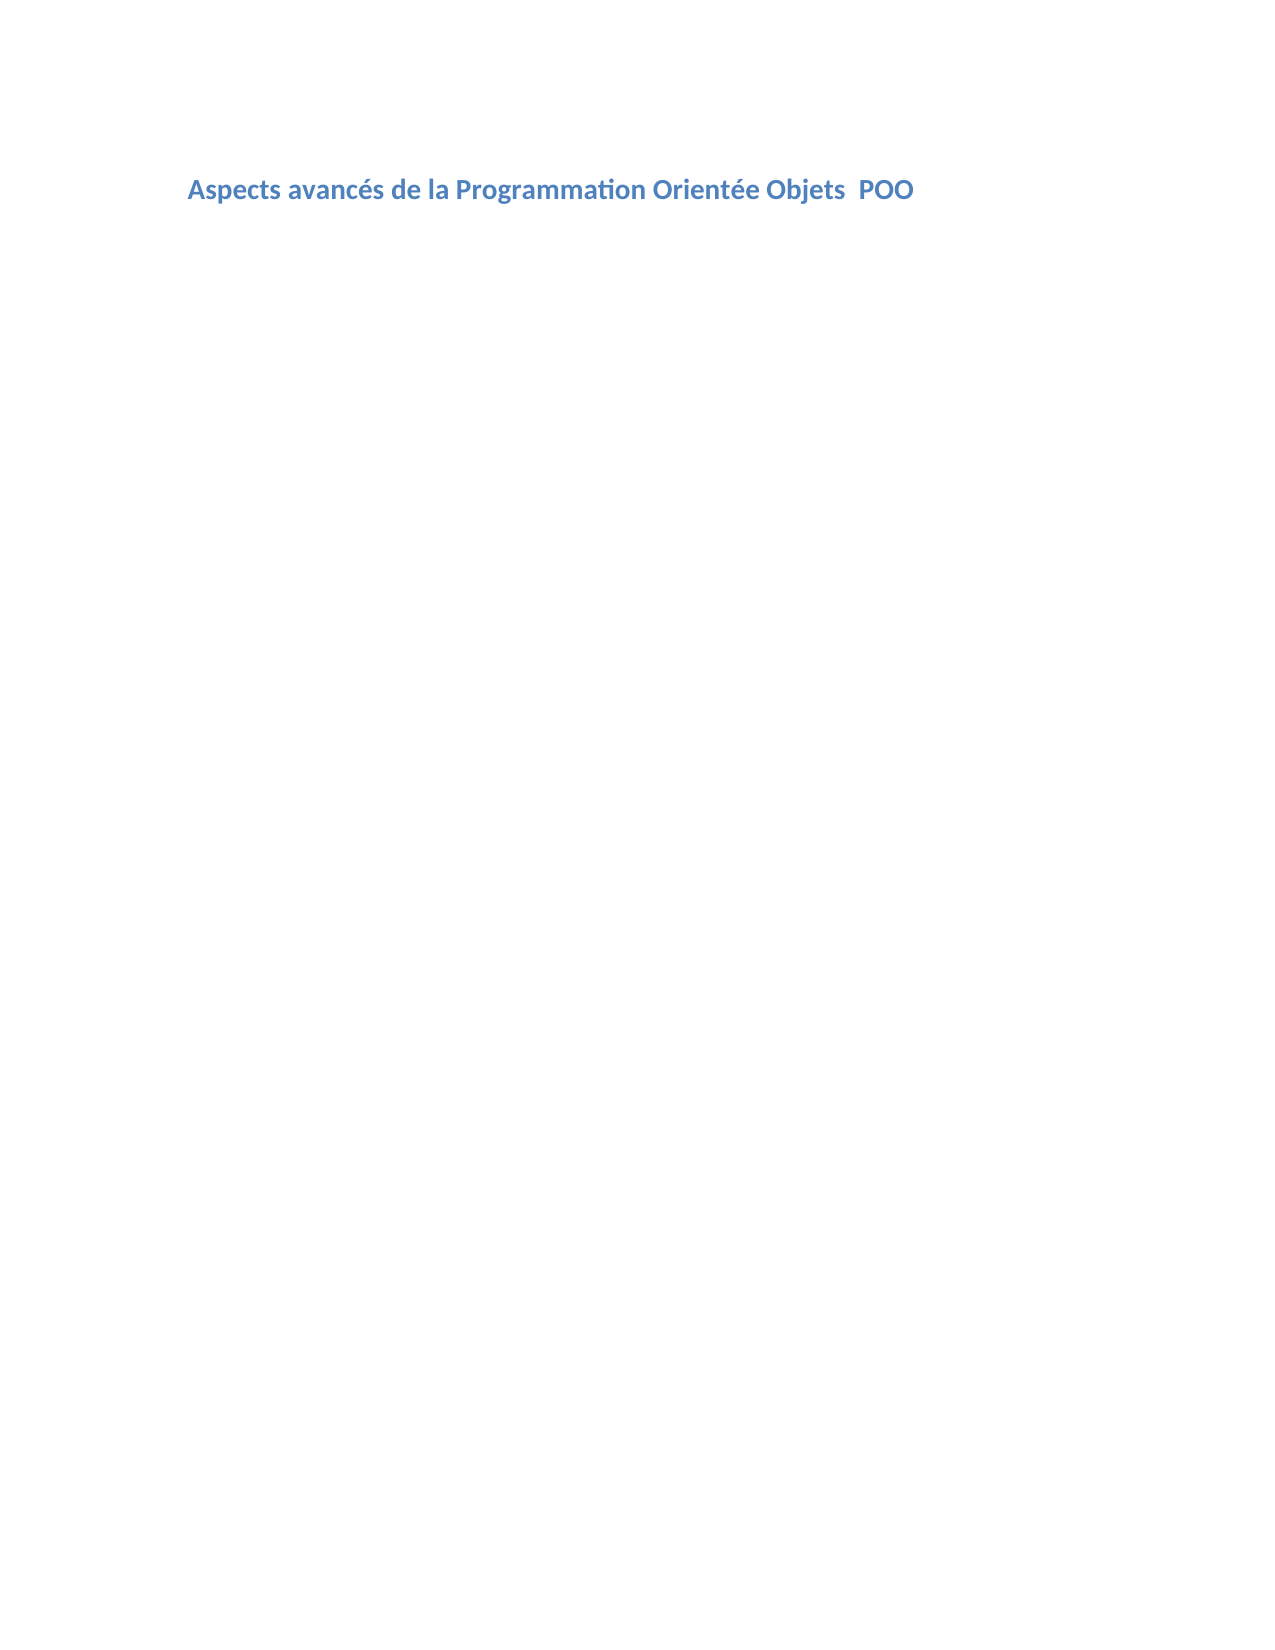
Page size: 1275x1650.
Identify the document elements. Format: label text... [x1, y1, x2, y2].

subtitle Aspects avancés de la Programmation Orientée Objets POO [187, 171, 1087, 206]
